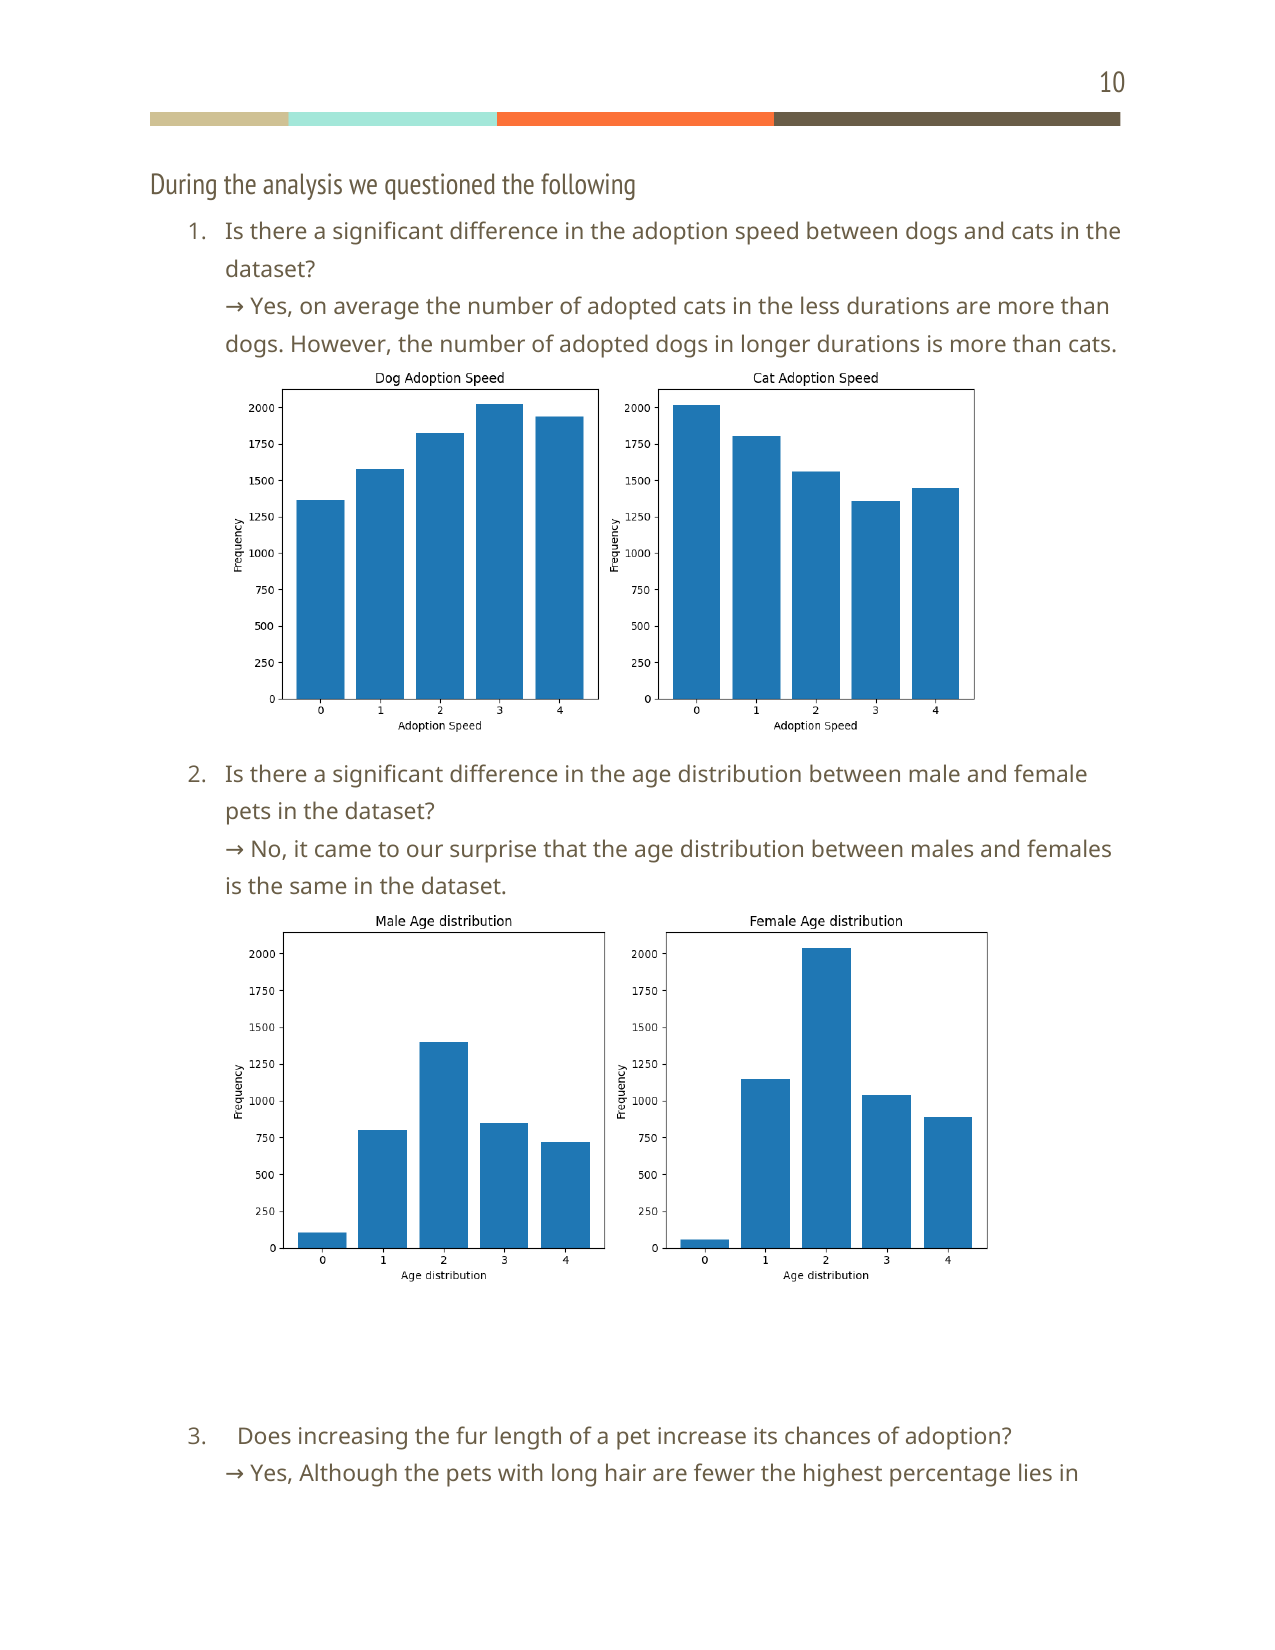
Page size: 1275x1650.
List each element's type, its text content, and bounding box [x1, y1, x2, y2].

picture [150, 112, 1121, 126]
picture [225, 365, 981, 739]
subtitle During the analysis we questioned the following [150, 165, 1125, 202]
picture [225, 907, 994, 1289]
